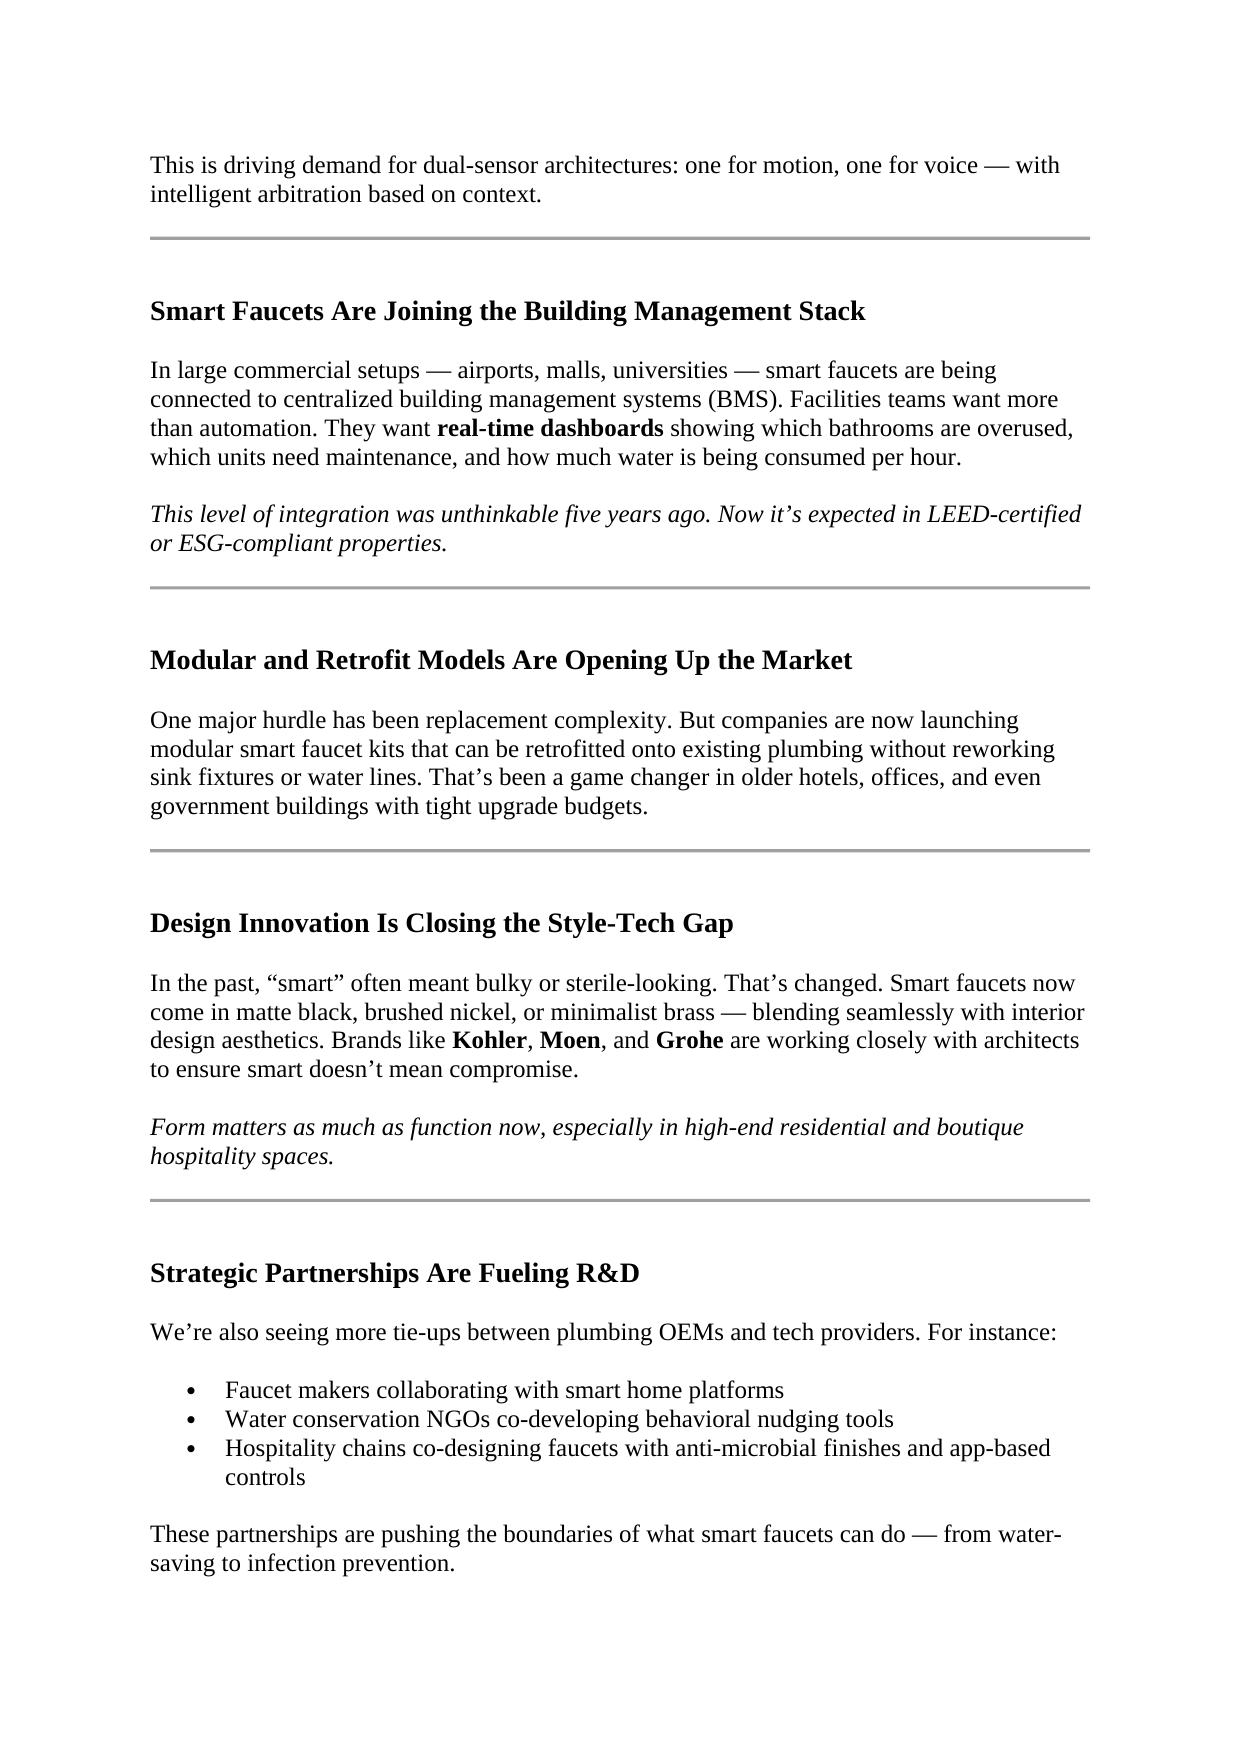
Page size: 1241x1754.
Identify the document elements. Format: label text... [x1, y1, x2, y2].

text In large commercial setups — airports, malls, universities — smart faucets are being connected to centralized building management systems (BMS). Facilities teams want more than automation. They want real-time dashboards showing which bathrooms are overused, which units need maintenance, and how much water is being consumed per hour. [150, 355, 1090, 470]
text Design Innovation Is Closing the Style-Tech Gap [150, 906, 1090, 939]
text This level of integration was unthinkable five years ago. Now it’s expected in LEED-certified or ESG-compliant properties. [150, 499, 1090, 557]
text One major hurdle has been replacement complexity. But companies are now launching modular smart faucet kits that can be retrofitted onto existing plumbing without reworking sink fixtures or water lines. That’s been a game changer in older hotels, offices, and even government buildings with tight upgrade budgets. [150, 705, 1090, 820]
list Hospitality chains co-designing faucets with anti-microbial finishes and app-based controls [187, 1433, 1090, 1490]
text These partnerships are pushing the boundaries of what smart faucets can do — from water-saving to infection prevention. [150, 1519, 1090, 1577]
text In the past, “smart” often meant bulky or sterile-looking. That’s changed. Smart faucets now come in matte black, brushed nickel, or minimalist brass — blending seamlessly with interior design aesthetics. Brands like Kohler, Moen, and Grohe are working closely with architects to ensure smart doesn’t mean compromise. [150, 968, 1090, 1083]
text Modular and Retrofit Models Are Opening Up the Market [150, 643, 1090, 676]
list Water conservation NGOs co-developing behavioral nudging tools [187, 1404, 1090, 1433]
text We’re also seeing more tie-ups between plumbing OEMs and tech providers. For instance: [150, 1317, 1090, 1346]
text Smart Faucets Are Joining the Building Management Stack [150, 294, 1090, 326]
text Form matters as much as function now, especially in high-end residential and boutique hospitality spaces. [150, 1112, 1090, 1169]
text Strategic Partnerships Are Fueling R&D [150, 1256, 1090, 1288]
list Faucet makers collaborating with smart home platforms [187, 1375, 1090, 1404]
text This is driving demand for dual-sensor architectures: one for motion, one for voice — with intelligent arbitration based on context. [150, 150, 1090, 207]
